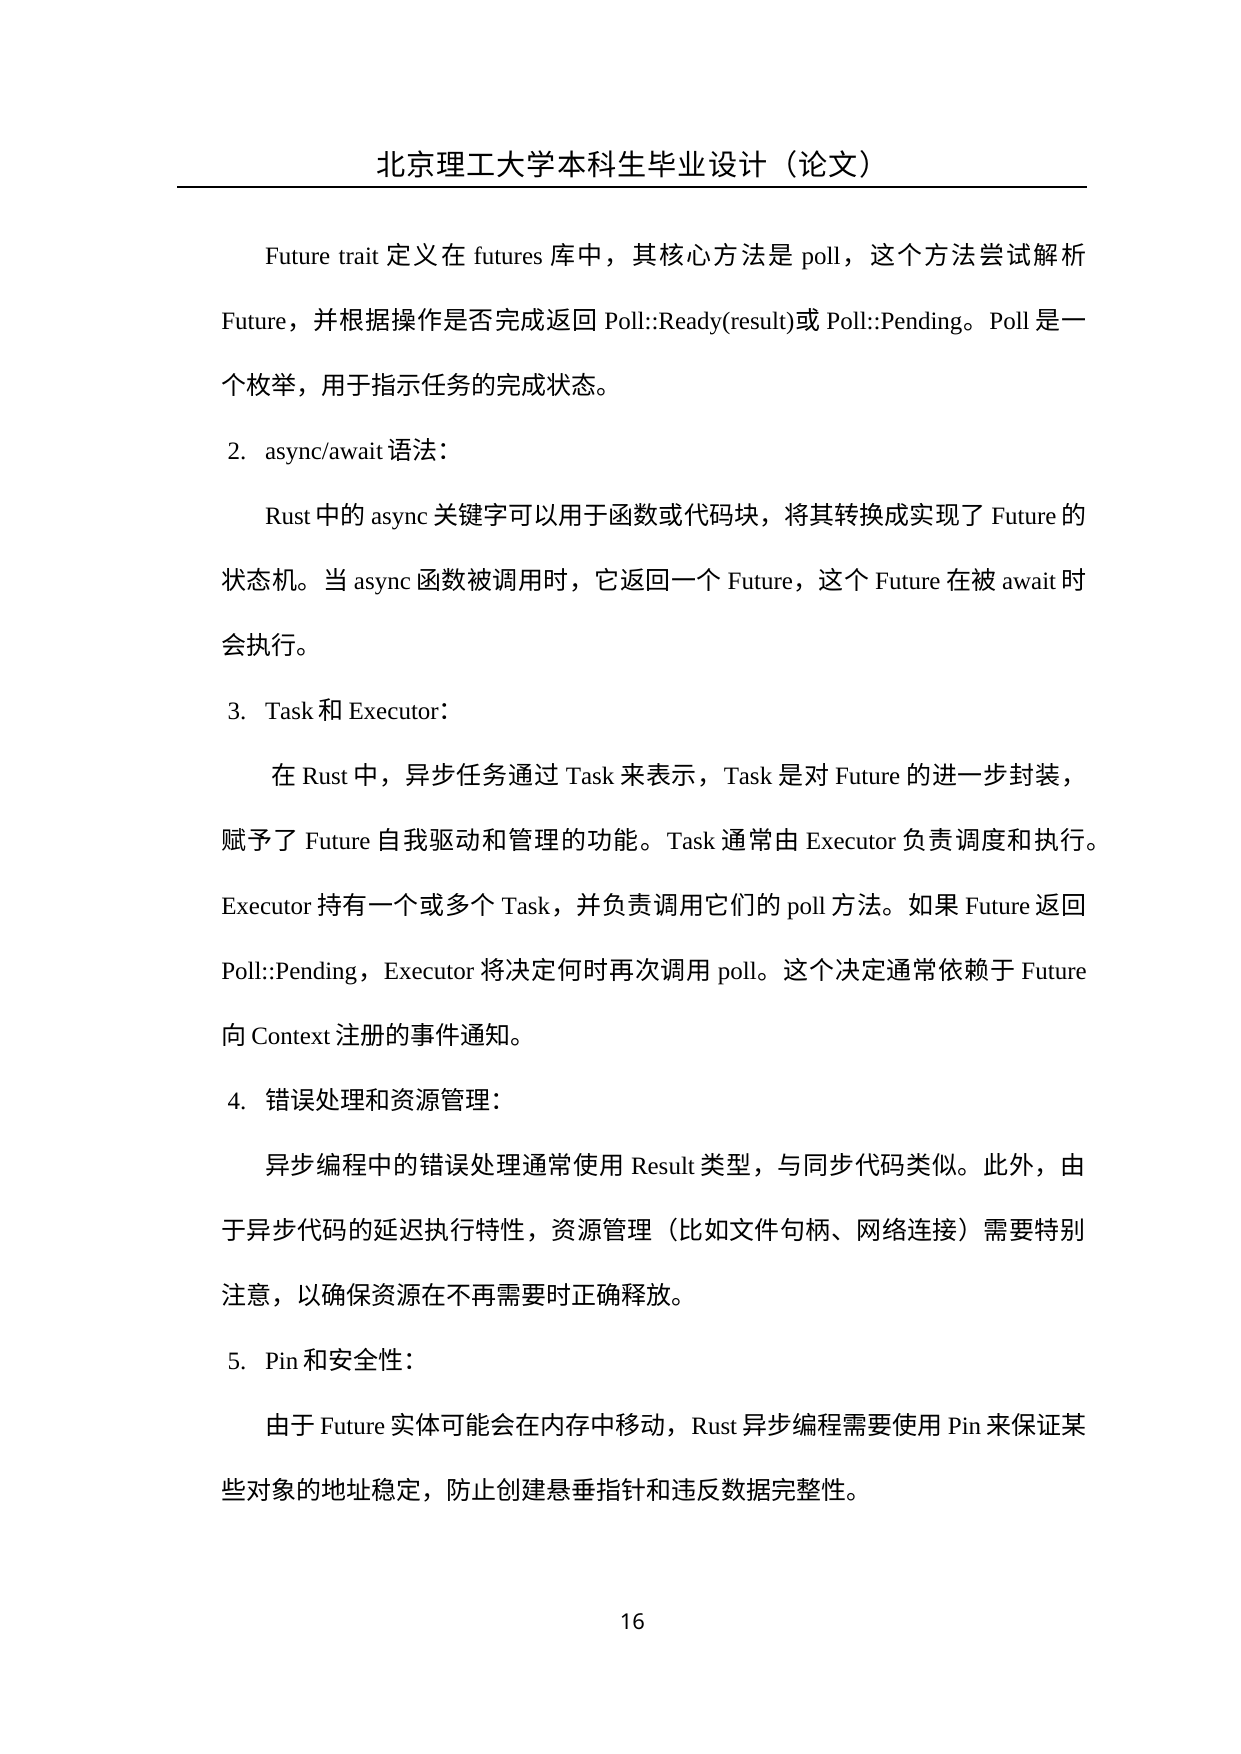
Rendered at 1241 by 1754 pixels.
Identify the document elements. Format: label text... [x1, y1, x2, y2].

text Future trait定义在futures库中，其核心方法是poll，这个方法尝试解析Future，并根据操作是否完成返回Poll::Ready(result)或Poll::Pending。Poll是一个枚举，用于指示任务的完成状态。 [221, 221, 1087, 416]
text 在Rust中，异步任务通过Task来表示，Task是对Future的进一步封装，赋予了Future自我驱动和管理的功能。Task通常由Executor负责调度和执行。Executor持有一个或多个Task，并负责调用它们的poll方法。如果Future返回Poll::Pending，Executor将决定何时再次调用poll。这个决定通常依赖于Future向Context注册的事件通知。 [221, 741, 1087, 1066]
text 异步编程中的错误处理通常使用Result类型，与同步代码类似。此外，由于异步代码的延迟执行特性，资源管理（比如文件句柄、网络连接）需要特别注意，以确保资源在不再需要时正确释放。 [221, 1131, 1087, 1326]
text 由于Future实体可能会在内存中移动，Rust异步编程需要使用Pin来保证某些对象的地址稳定，防止创建悬垂指针和违反数据完整性。 [221, 1391, 1087, 1521]
list Task和Executor： [227, 676, 1087, 741]
list Pin和安全性： [227, 1326, 1087, 1391]
text Rust中的async关键字可以用于函数或代码块，将其转换成实现了Future的状态机。当async函数被调用时，它返回一个Future，这个Future在被await时会执行。 [221, 481, 1087, 676]
list async/await语法： [227, 416, 1087, 481]
list 错误处理和资源管理： [227, 1066, 1087, 1131]
